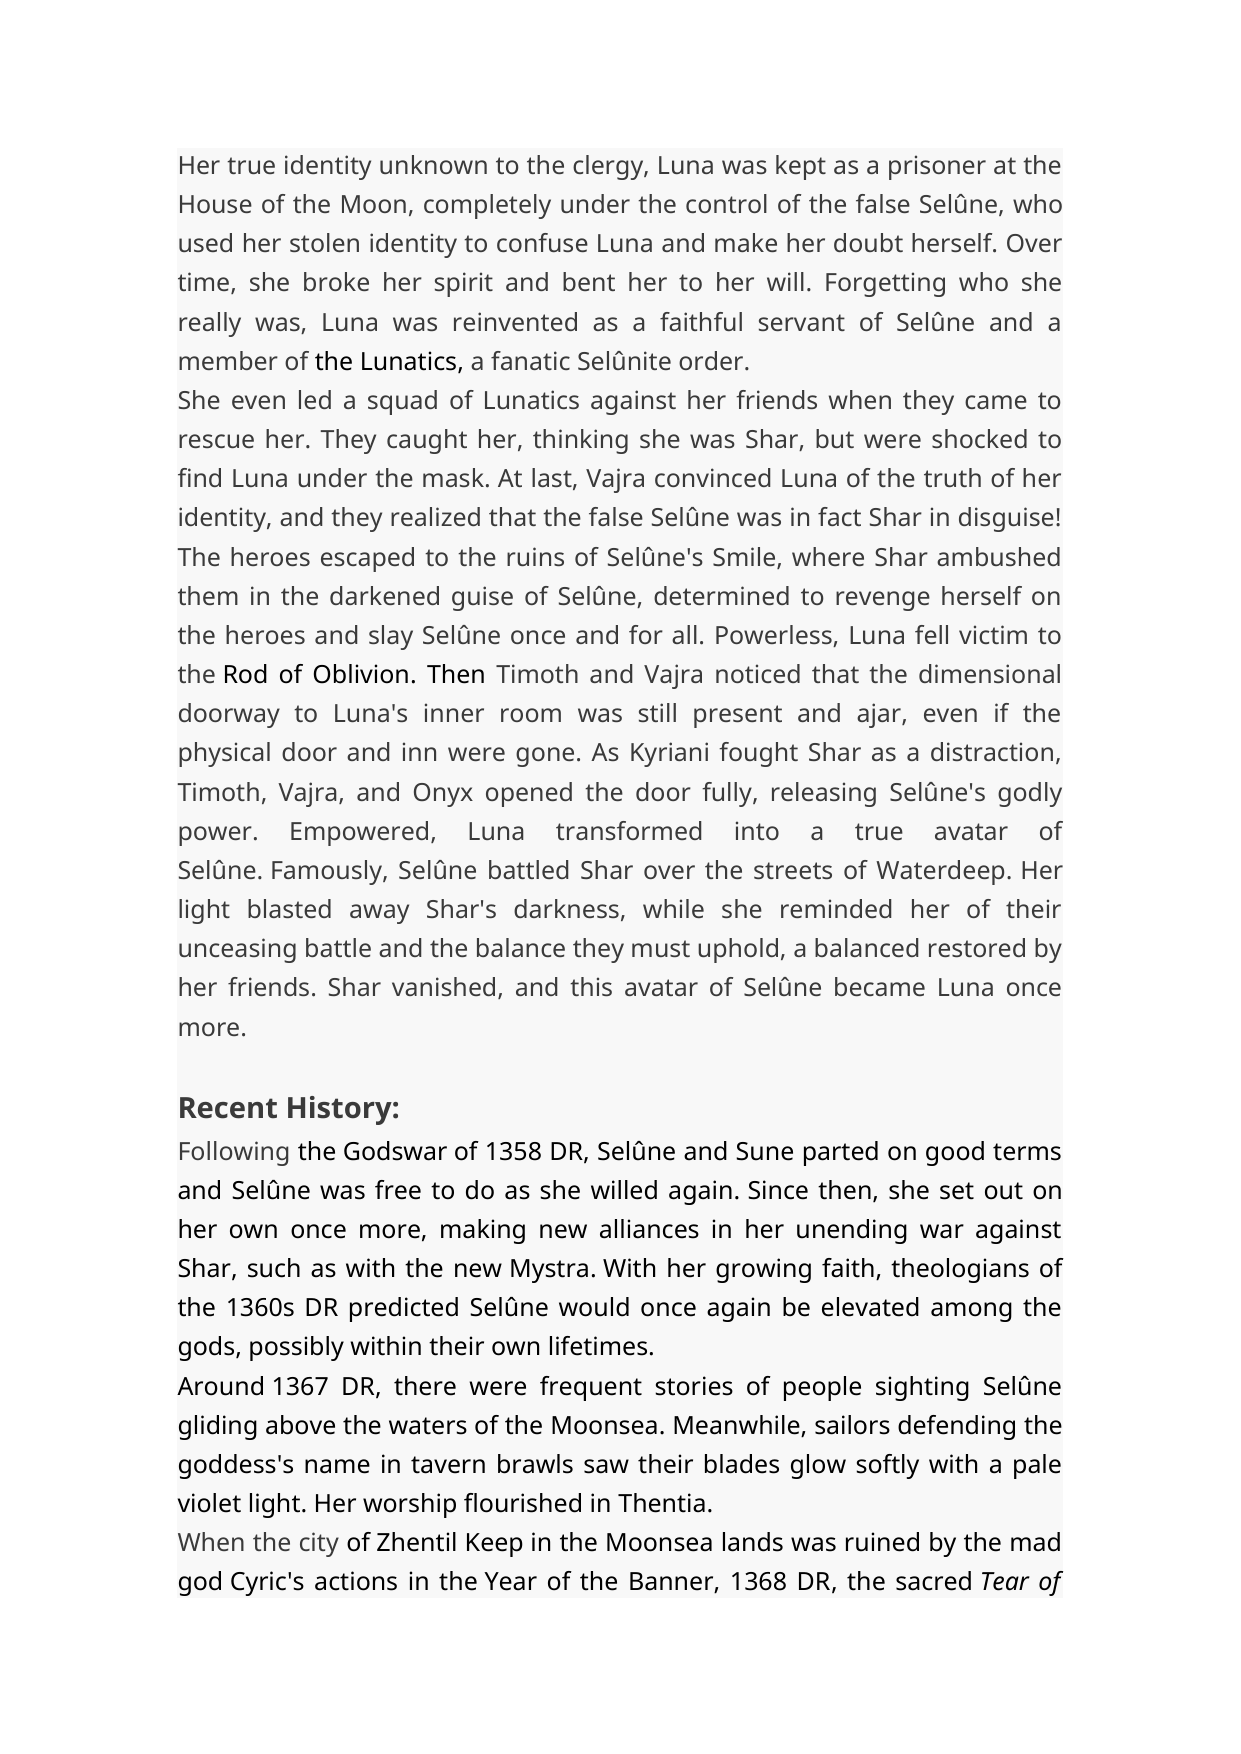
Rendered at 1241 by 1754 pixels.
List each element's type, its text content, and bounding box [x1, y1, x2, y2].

text She even led a squad of Lunatics against her friends when they came to rescue her. They caught her, thinking she was Shar, but were shocked to find Luna under the mask. At last, Vajra convinced Luna of the truth of her identity, and they realized that the false Selûne was in fact Shar in disguise! The heroes escaped to the ruins of Selûne's Smile, where Shar ambushed them in the darkened guise of Selûne, determined to revenge herself on the heroes and slay Selûne once and for all. Powerless, Luna fell victim to the Rod of Oblivion. Then Timoth and Vajra noticed that the dimensional doorway to Luna's inner room was still present and ajar, even if the physical door and inn were gone. As Kyriani fought Shar as a distraction, Timoth, Vajra, and Onyx opened the door fully, releasing Selûne's godly power. Empowered, Luna transformed into a true avatar of Selûne. Famously, Selûne battled Shar over the streets of Waterdeep. Her light blasted away Shar's darkness, while she reminded her of their unceasing battle and the balance they must uphold, a balanced restored by her friends. Shar vanished, and this avatar of Selûne became Luna once more. [177, 383, 1063, 1043]
text Following the Godswar of 1358 DR, Selûne and Sune parted on good terms and Selûne was free to do as she willed again. Since then, she set out on her own once more, making new alliances in her unending war against Shar, such as with the new Mystra. With her growing faith, theologians of the 1360s DR predicted Selûne would once again be elevated among the gods, possibly within their own lifetimes. [177, 1133, 1063, 1363]
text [177, 1525, 1063, 1598]
text Her true identity unknown to the clergy, Luna was kept as a prisoner at the House of the Moon, completely under the control of the false Selûne, who used her stolen identity to confuse Luna and make her doubt herself. Over time, she broke her spirit and bent her to her will. Forgetting who she really was, Luna was reinvented as a faithful servant of Selûne and a member of the Lunatics, a fanatic Selûnite order. [177, 148, 1063, 377]
subtitle Recent History: [177, 1088, 1063, 1127]
text Around 1367 DR, there were frequent stories of people sighting Selûne gliding above the waters of the Moonsea. Meanwhile, sailors defending the goddess's name in tavern brawls saw their blades glow softly with a pale violet light. Her worship flourished in Thentia. [177, 1368, 1063, 1520]
